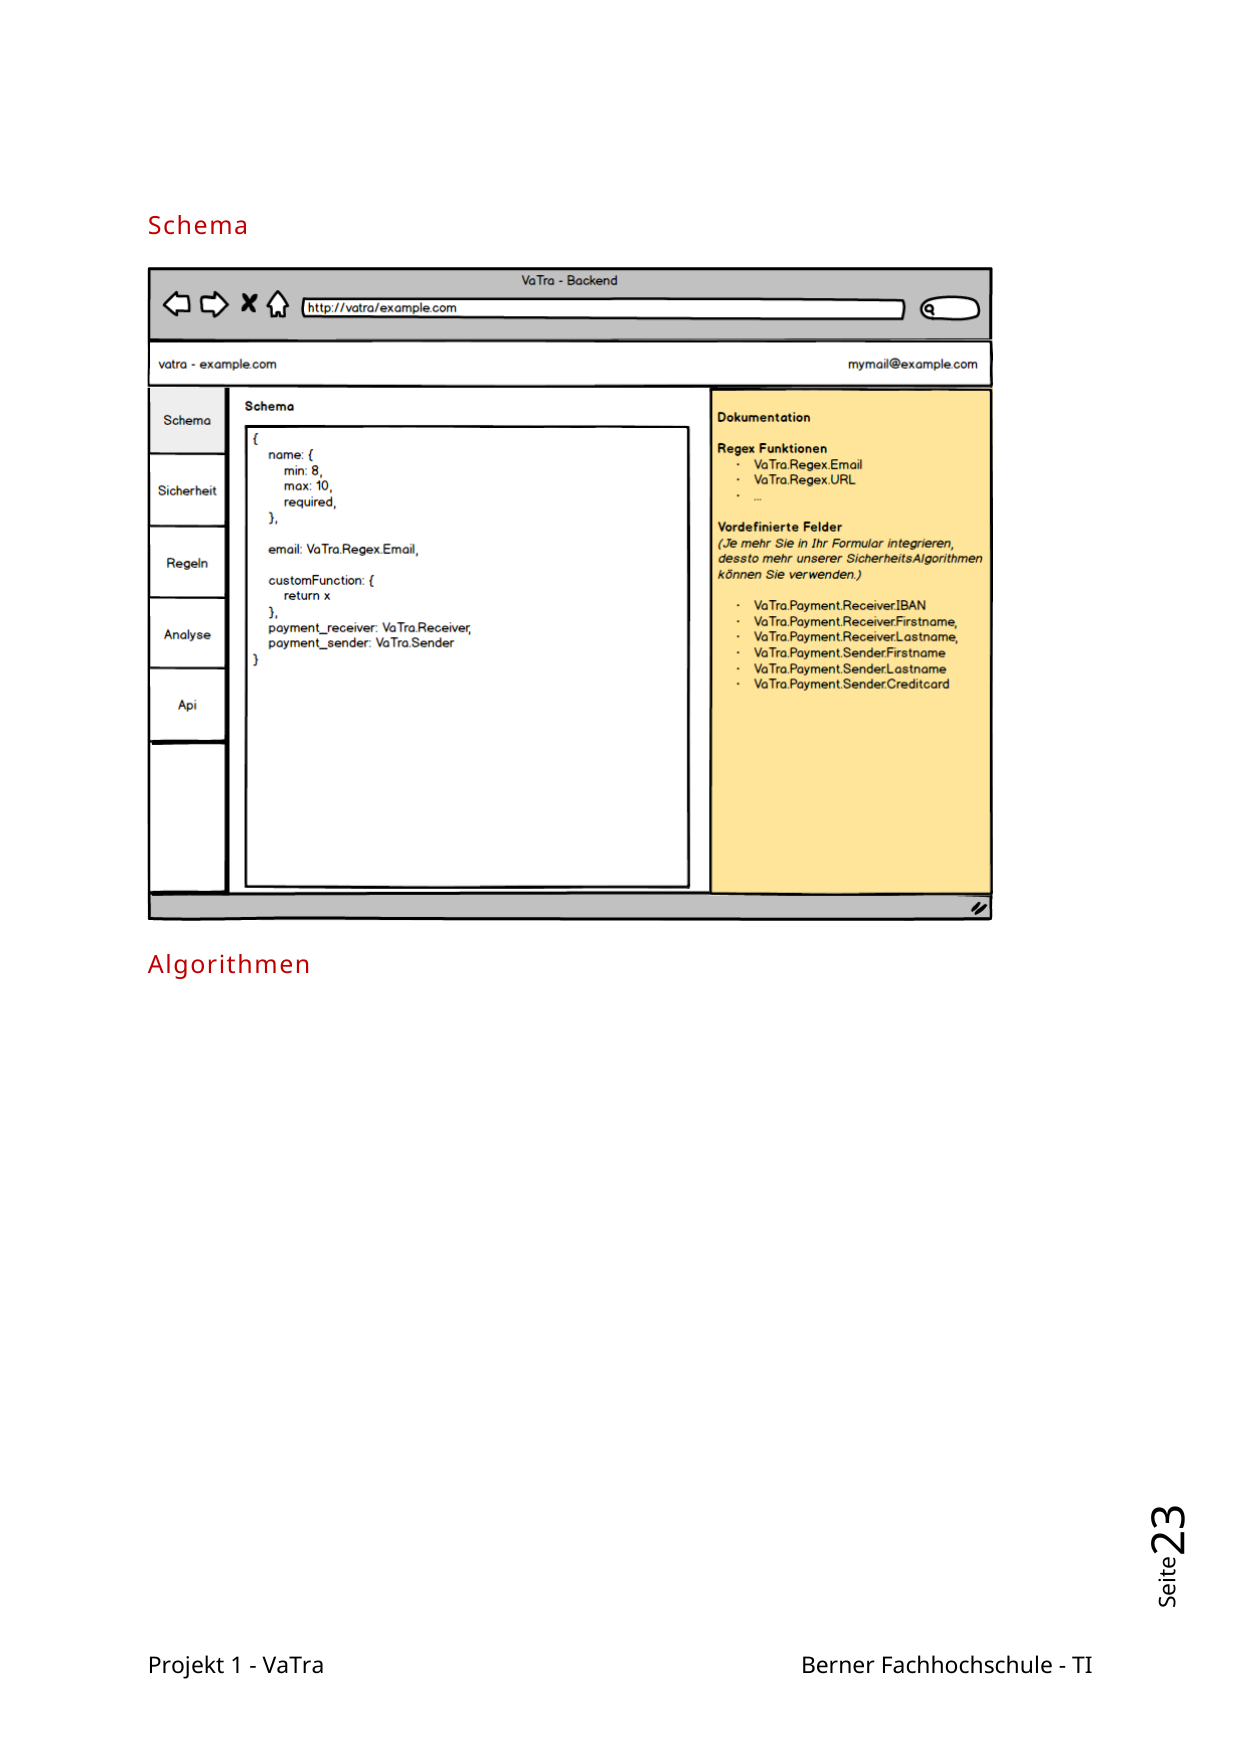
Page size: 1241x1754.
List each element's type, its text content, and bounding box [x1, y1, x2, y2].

subtitle Algorithmen [148, 946, 1093, 981]
picture [147, 267, 993, 921]
subtitle Schema [148, 208, 1093, 242]
